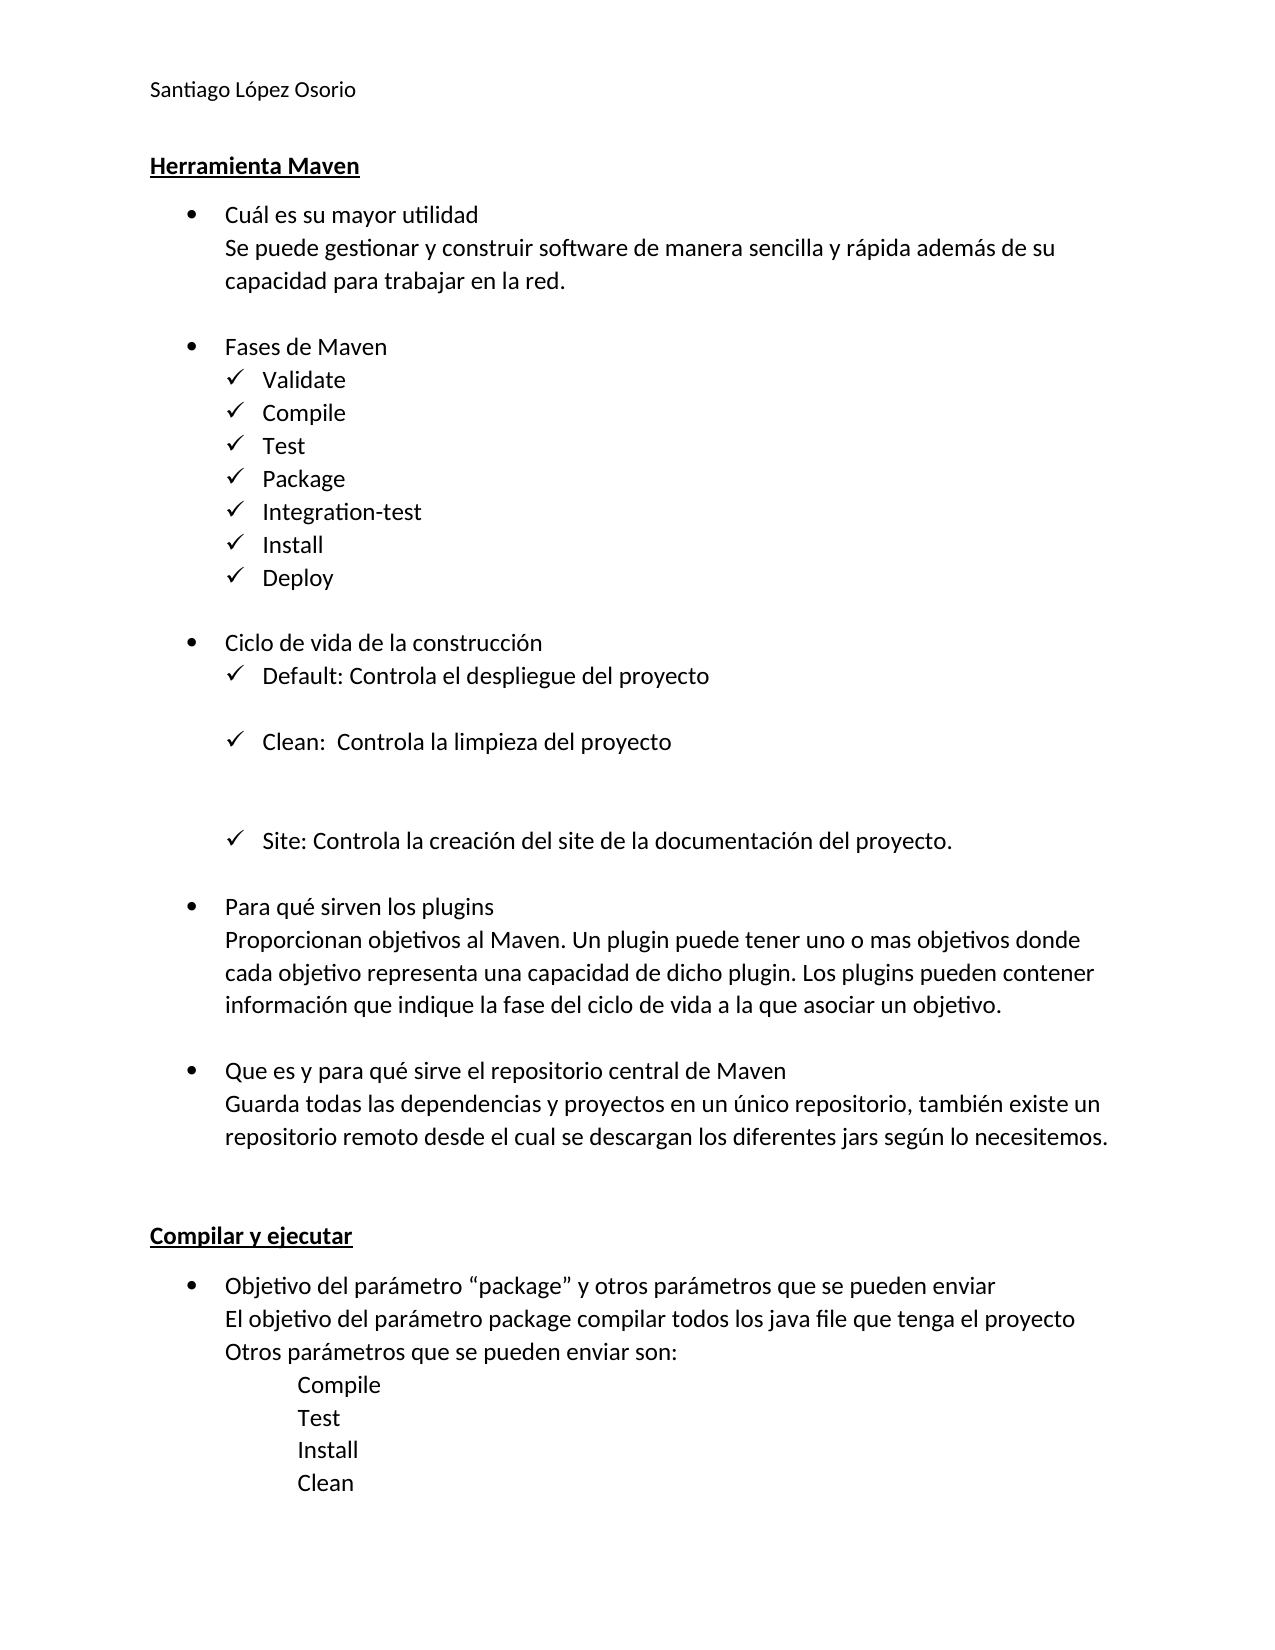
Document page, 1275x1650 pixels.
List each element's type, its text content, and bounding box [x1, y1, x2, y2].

list Se puede gestionar y construir software de manera sencilla y rápida además de su capacidad para trabajar en la red. [225, 232, 1125, 296]
list Validate [225, 364, 1125, 395]
list Guarda todas las dependencias y proyectos en un único repositorio, también existe un repositorio remoto desde el cual se descargan los diferentes jars según lo necesitemos. [225, 1088, 1125, 1152]
list Compile [225, 397, 1125, 428]
list Ciclo de vida de la construcción [187, 627, 1125, 658]
list Test [225, 430, 1125, 461]
list Objetivo del parámetro “package” y otros parámetros que se pueden enviar [187, 1270, 1125, 1301]
list El objetivo del parámetro package compilar todos los java file que tenga el proyecto [225, 1303, 1125, 1333]
list Para qué sirven los plugins [187, 891, 1125, 921]
list Compile [225, 1369, 1125, 1399]
list Site: Controla la creación del site de la documentación del proyecto. [225, 825, 1125, 856]
list Install [225, 1434, 1125, 1465]
list Clean: Controla la limpieza del proyecto [225, 726, 1125, 757]
list Otros parámetros que se pueden enviar son: [225, 1336, 1125, 1366]
list Que es y para qué sirve el repositorio central de Maven [187, 1055, 1125, 1086]
list Deploy [225, 562, 1125, 592]
list Package [225, 463, 1125, 493]
list Fases de Maven [187, 331, 1125, 362]
list Default: Controla el despliegue del proyecto [225, 660, 1125, 691]
text Compilar y ejecutar [150, 1220, 1125, 1251]
list Clean [225, 1467, 1125, 1498]
list Test [225, 1402, 1125, 1432]
list Install [225, 529, 1125, 559]
list Cuál es su mayor utilidad [187, 199, 1125, 230]
list Integration-test [225, 496, 1125, 526]
text Herramienta Maven [150, 150, 1125, 181]
list Proporcionan objetivos al Maven. Un plugin puede tener uno o mas objetivos donde cada objetivo representa una capacidad de dicho plugin. Los plugins pueden contener información que indique la fase del ciclo de vida a la que asociar un objetivo. [225, 924, 1125, 1020]
